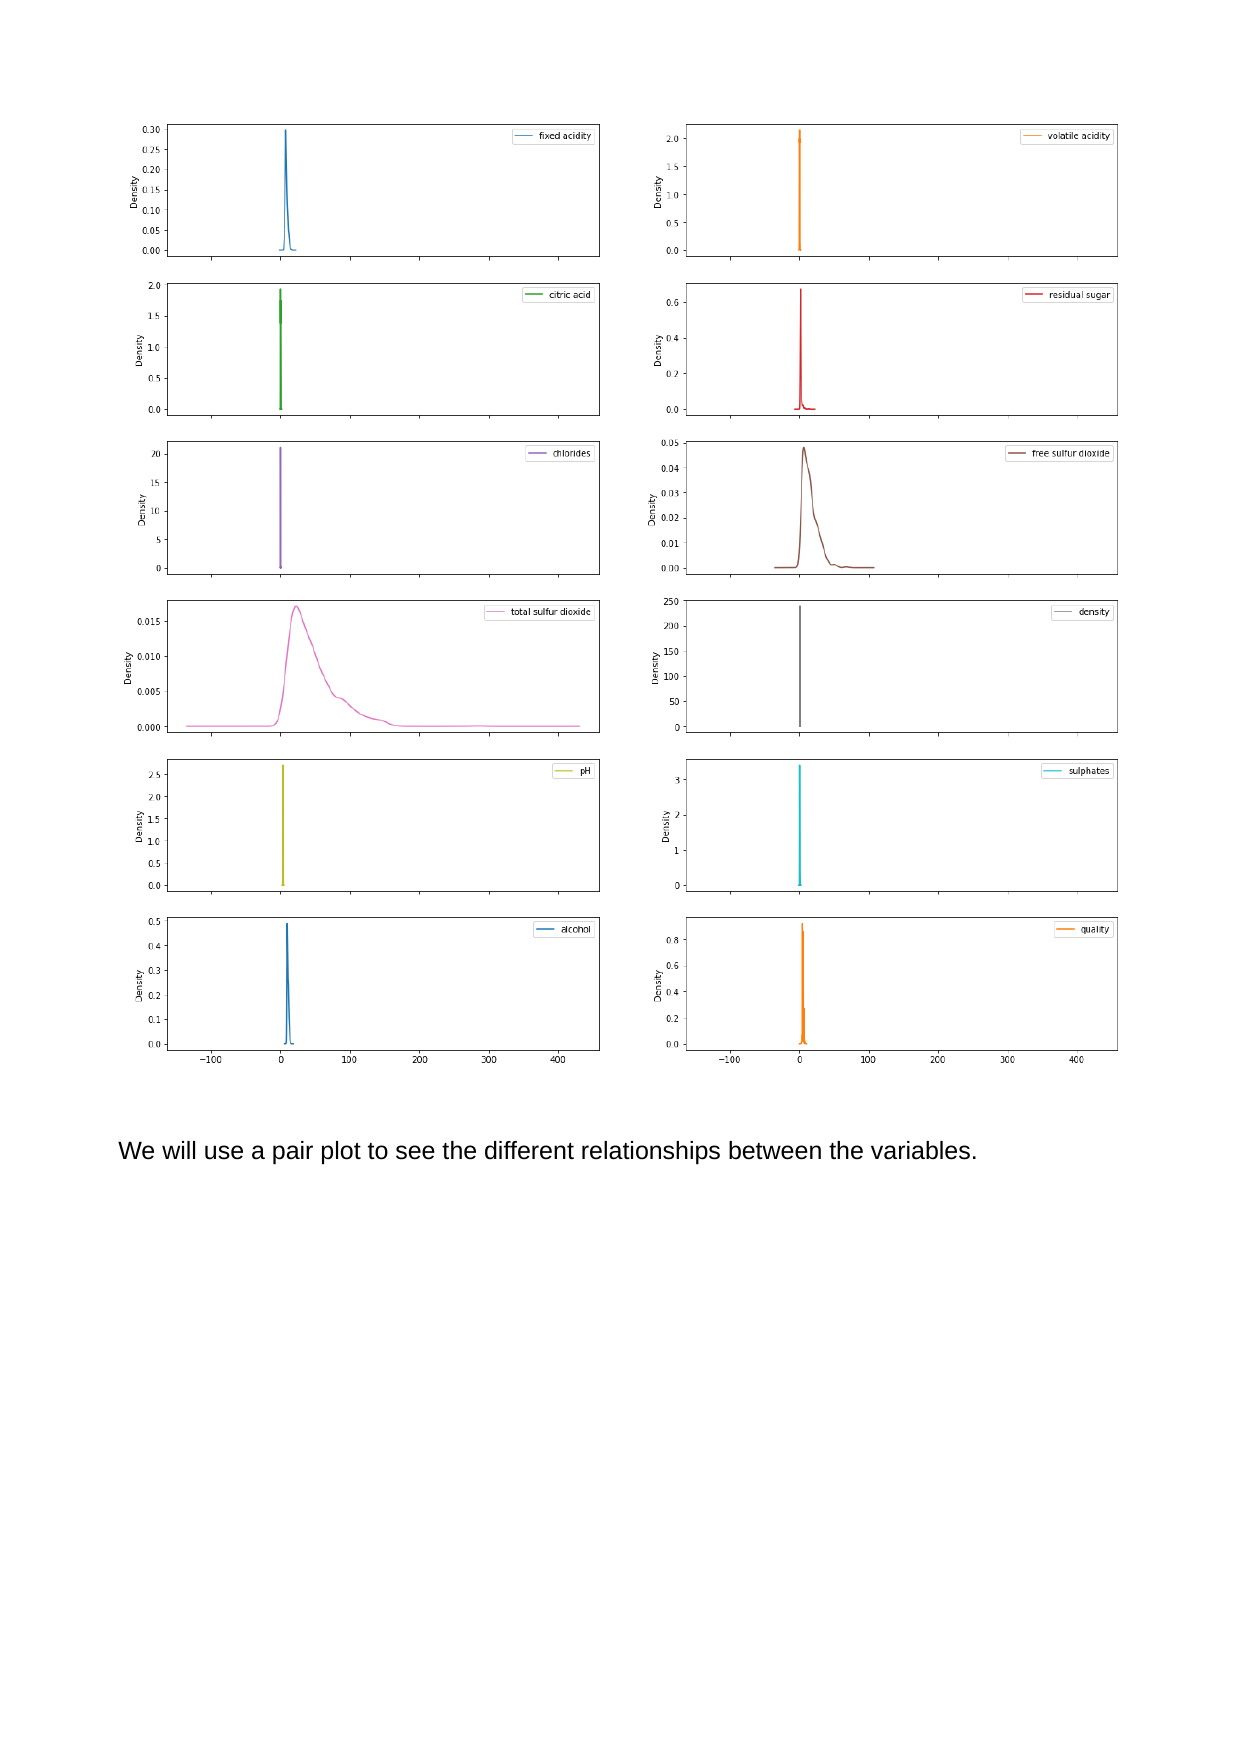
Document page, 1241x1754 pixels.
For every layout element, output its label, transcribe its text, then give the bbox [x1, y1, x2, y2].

picture [118, 118, 1123, 1070]
text We will use a pair plot to see the different relationships between the variables. [118, 1140, 1122, 1164]
